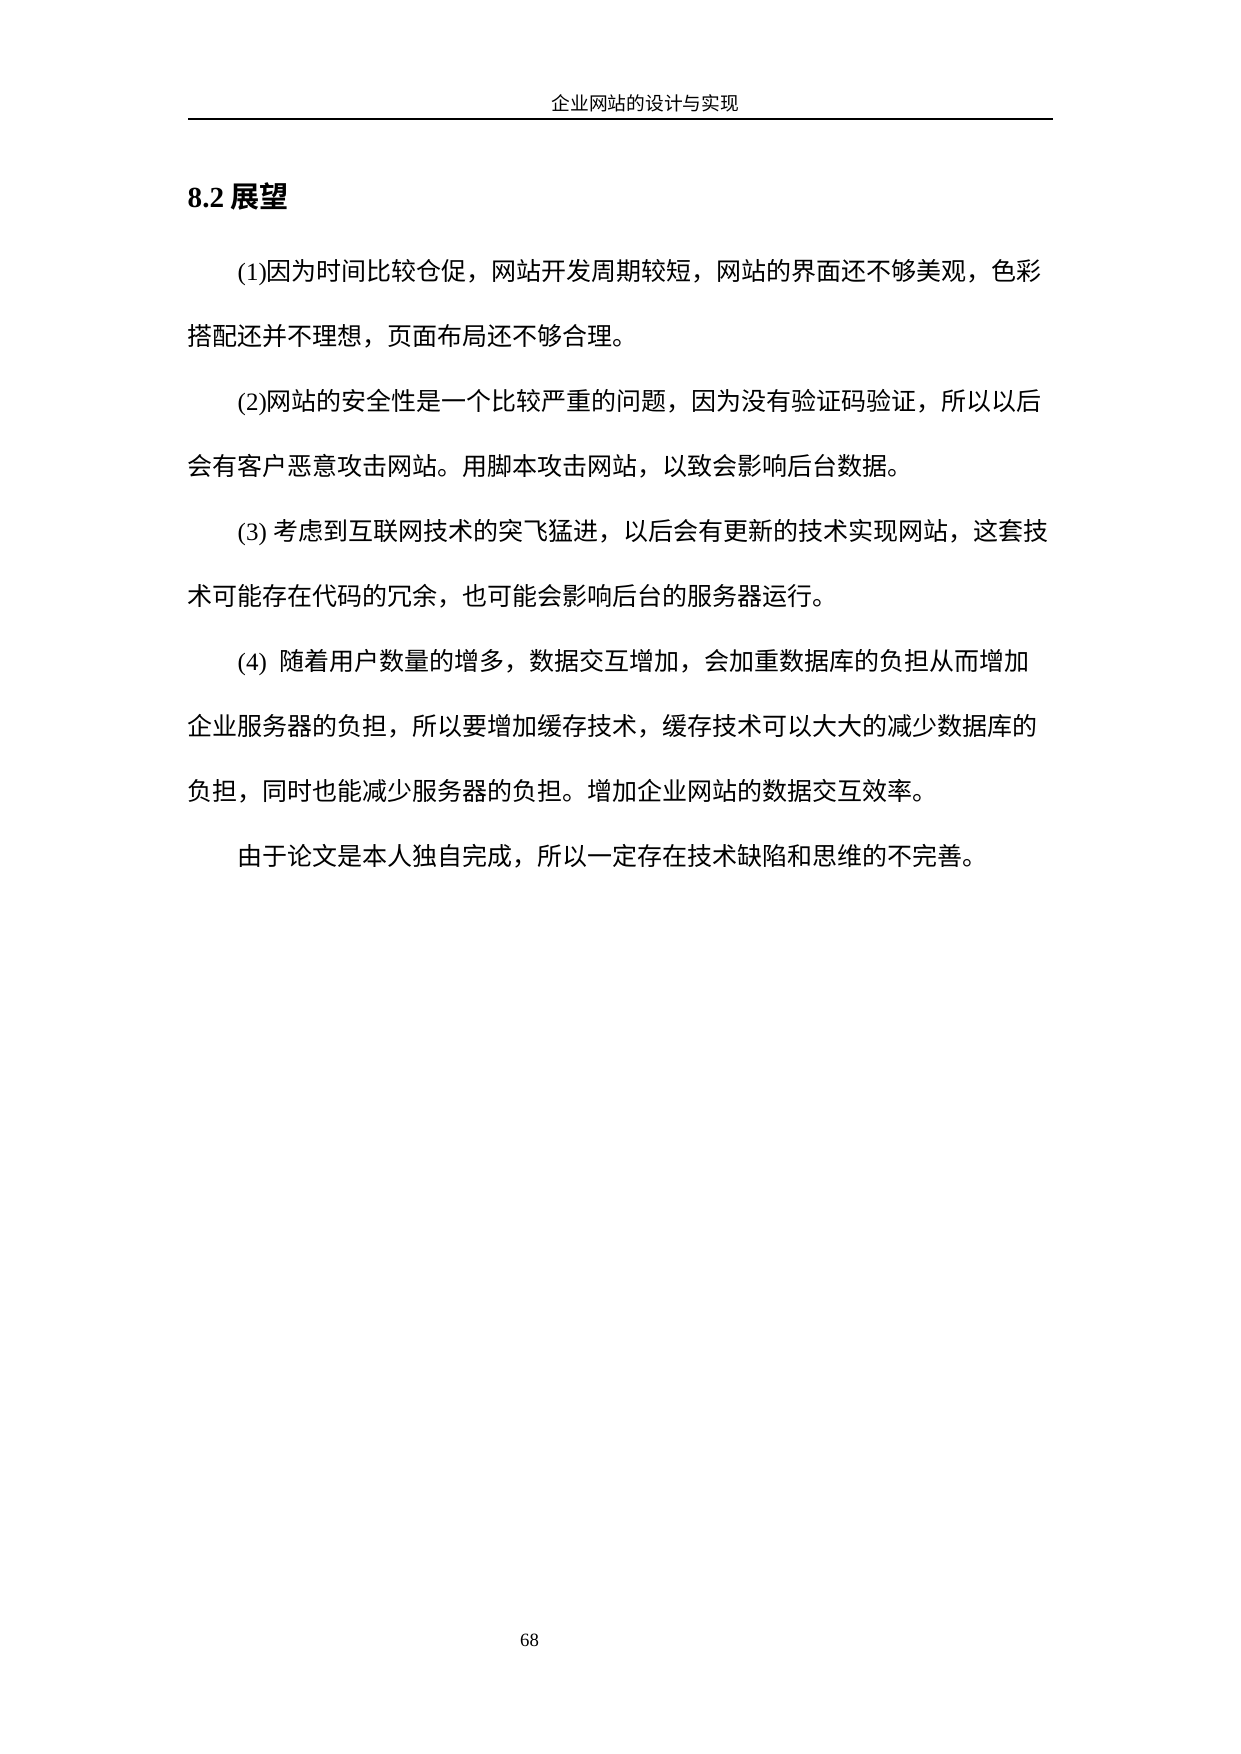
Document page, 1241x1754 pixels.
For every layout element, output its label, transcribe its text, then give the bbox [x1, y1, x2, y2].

text (4) 随着用户数量的增多，数据交互增加，会加重数据库的负担从而增加企业服务器的负担，所以要增加缓存技术，缓存技术可以大大的减少数据库的负担，同时也能减少服务器的负担。增加企业网站的数据交互效率。 [187, 627, 1053, 822]
text (2)网站的安全性是一个比较严重的问题，因为没有验证码验证，所以以后会有客户恶意攻击网站。用脚本攻击网站，以致会影响后台数据。 [187, 367, 1053, 497]
text (1)因为时间比较仓促，网站开发周期较短，网站的界面还不够美观，色彩搭配还并不理想，页面布局还不够合理。 [187, 237, 1053, 367]
text 由于论文是本人独自完成，所以一定存在技术缺陷和思维的不完善。 [187, 822, 1053, 887]
text (3) 考虑到互联网技术的突飞猛进，以后会有更新的技术实现网站，这套技术可能存在代码的冗余，也可能会影响后台的服务器运行。 [187, 497, 1053, 627]
subtitle 8.2展望 [187, 162, 1053, 227]
